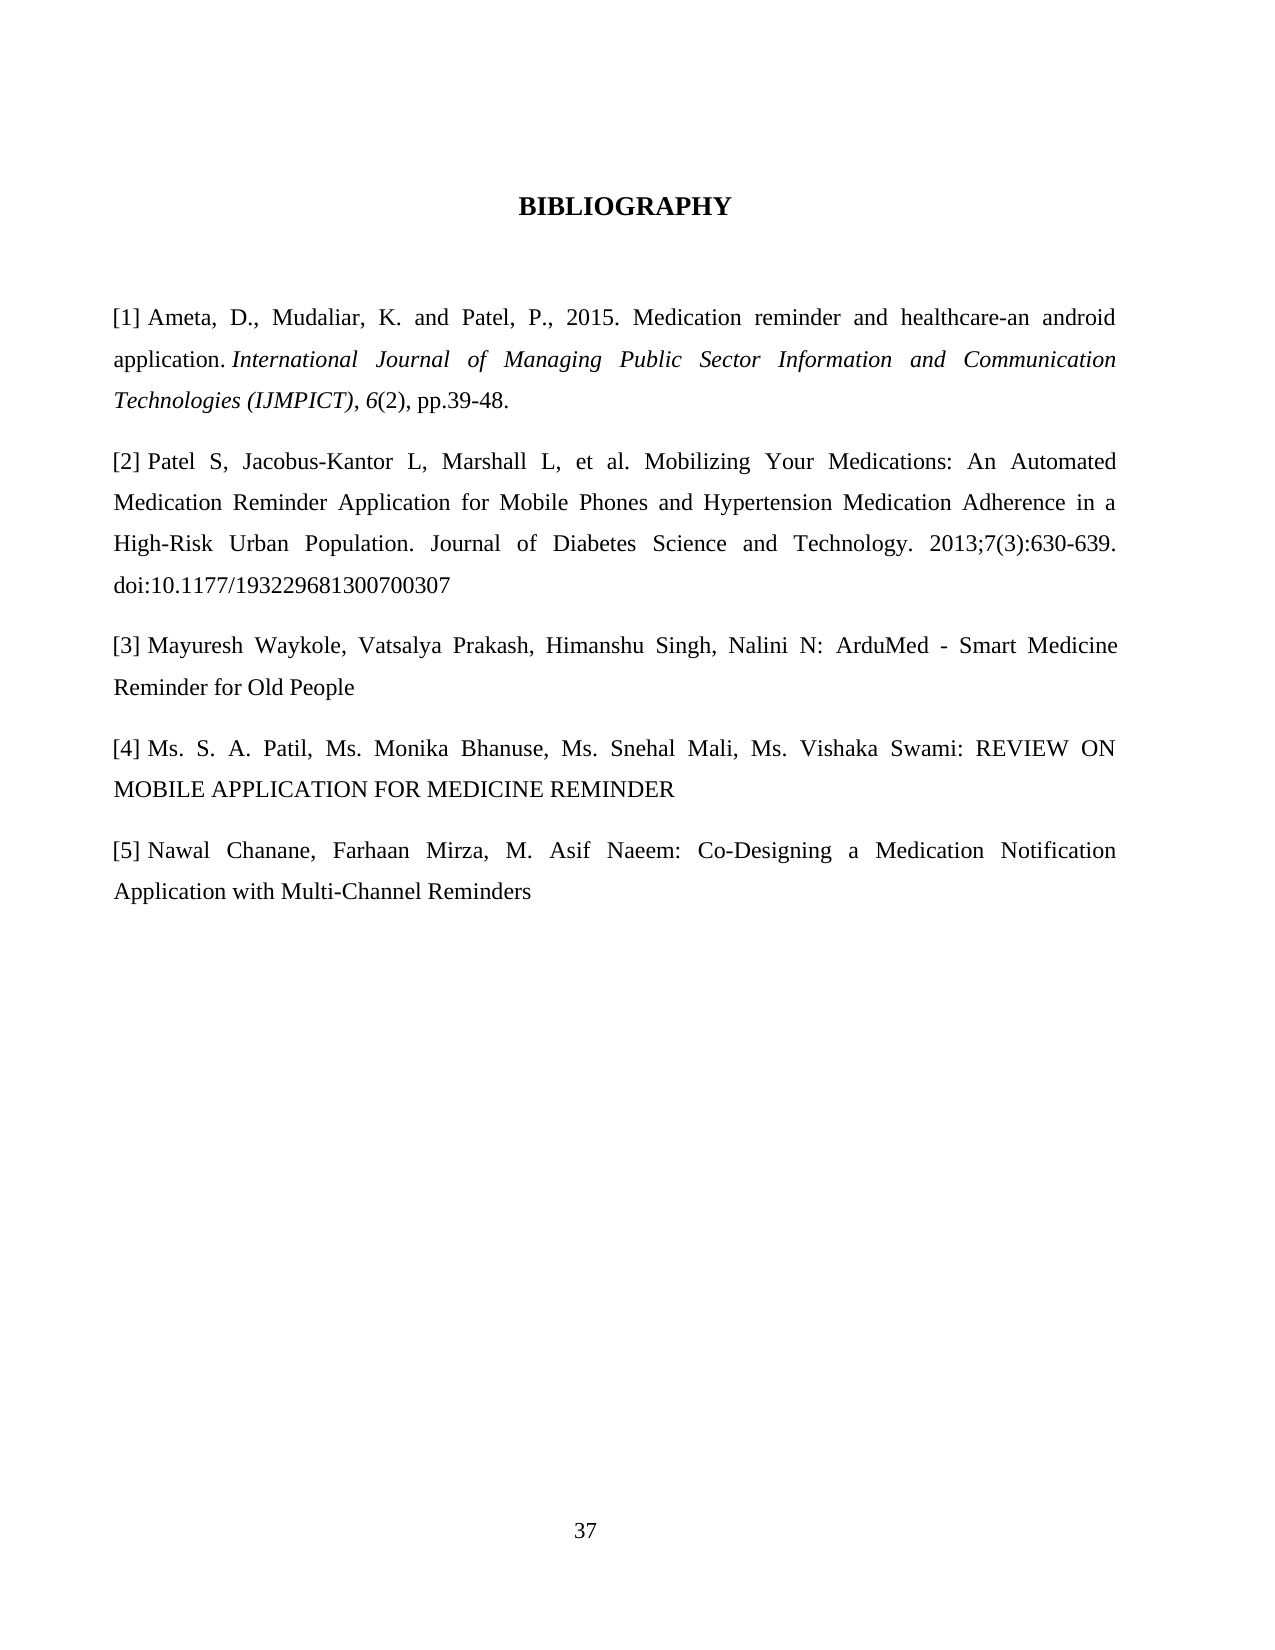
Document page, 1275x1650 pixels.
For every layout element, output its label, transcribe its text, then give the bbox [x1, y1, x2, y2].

list Ameta, D., Mudaliar, K. and Patel, P., 2015. Medication reminder and healthcare-an android application. International Journal of Managing Public Sector Information and Communication Technologies (IJMPICT), 6(2), pp.39-48. [112, 303, 1118, 414]
subtitle BIBLIOGRAPHY [377, 191, 873, 222]
list Patel S, Jacobus-Kantor L, Marshall L, et al. Mobilizing Your Medications: An Automated Medication Reminder Application for Mobile Phones and Hypertension Medication Adherence in a High-Risk Urban Population. Journal of Diabetes Science and Technology. 2013;7(3):630-639. doi:10.1177/193229681300700307 [112, 447, 1118, 598]
list Ms. S. A. Patil, Ms. Monika Bhanuse, Ms. Snehal Mali, Ms. Vishaka Swami: REVIEW ON MOBILE APPLICATION FOR MEDICINE REMINDER [112, 734, 1118, 803]
list Nawal Chanane, Farhaan Mirza, M. Asif Naeem: Co-Designing a Medication Notification Application with Multi-Channel Reminders [112, 836, 1118, 905]
list Mayuresh Waykole, Vatsalya Prakash, Himanshu Singh, Nalini N: ArduMed - Smart Medicine Reminder for Old People [112, 632, 1118, 701]
